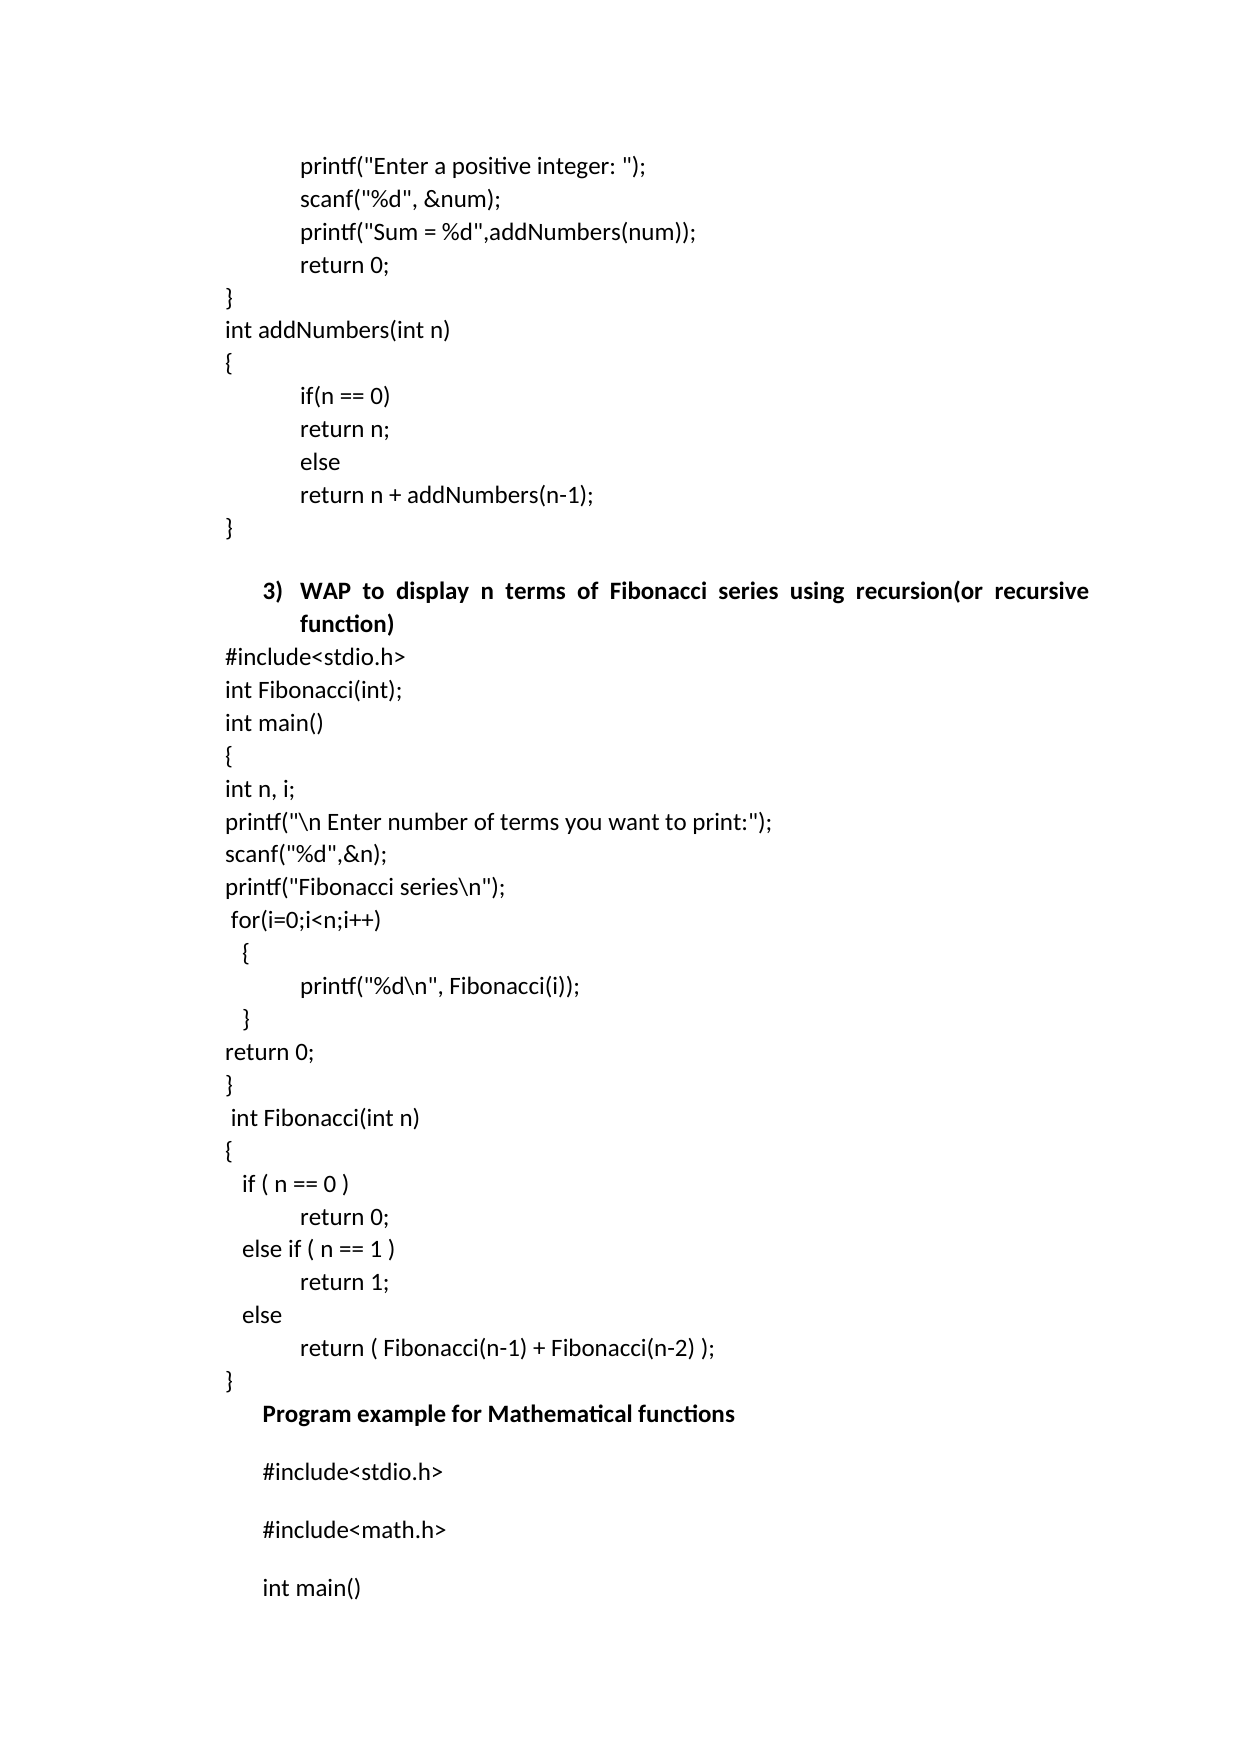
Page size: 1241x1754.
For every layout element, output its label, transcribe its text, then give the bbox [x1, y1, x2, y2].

text #include<stdio.h> [262, 1456, 1090, 1487]
text { [225, 740, 1090, 770]
text int Fibonacci(int); [225, 674, 1090, 704]
text int main() [262, 1572, 1090, 1602]
text { [225, 347, 1090, 378]
text int Fibonacci(int n) [225, 1102, 1090, 1132]
text printf("\n Enter number of terms you want to print:"); [225, 806, 1090, 836]
text return 0; [225, 249, 1090, 279]
text } [225, 1365, 1090, 1396]
text } [225, 512, 1090, 543]
text { [225, 937, 1090, 968]
text return 0; [225, 1201, 1090, 1231]
text } [225, 282, 1090, 312]
text else if ( n == 1 ) [225, 1233, 1090, 1264]
text 3) WAP to display n terms of Fibonacci series using recursion(or recursive function) [262, 575, 1090, 639]
text } [225, 1003, 1090, 1034]
text int main() [225, 707, 1090, 737]
text int n, i; [225, 773, 1090, 803]
text else [225, 1299, 1090, 1330]
text printf("Fibonacci series\n"); [225, 871, 1090, 902]
text printf("Enter a positive integer: "); [225, 150, 1090, 181]
text if(n == 0) [225, 380, 1090, 411]
text Program example for Mathematical functions [262, 1398, 1090, 1429]
text { [225, 1135, 1090, 1165]
text scanf("%d",&n); [225, 838, 1090, 869]
text return ( Fibonacci(n-1) + Fibonacci(n-2) ); [225, 1332, 1090, 1363]
text scanf("%d", &num); [225, 183, 1090, 213]
text return n; [225, 413, 1090, 444]
text return 1; [225, 1266, 1090, 1297]
text printf("%d\n", Fibonacci(i)); [225, 970, 1090, 1001]
text } [225, 1069, 1090, 1099]
text #include<math.h> [262, 1514, 1090, 1544]
text return 0; [225, 1036, 1090, 1067]
text for(i=0;i<n;i++) [225, 904, 1090, 935]
text int addNumbers(int n) [225, 314, 1090, 345]
text return n + addNumbers(n-1); [225, 479, 1090, 510]
text #include<stdio.h> [225, 641, 1090, 672]
text else [225, 446, 1090, 477]
text if ( n == 0 ) [225, 1168, 1090, 1198]
text printf("Sum = %d",addNumbers(num)); [225, 216, 1090, 246]
